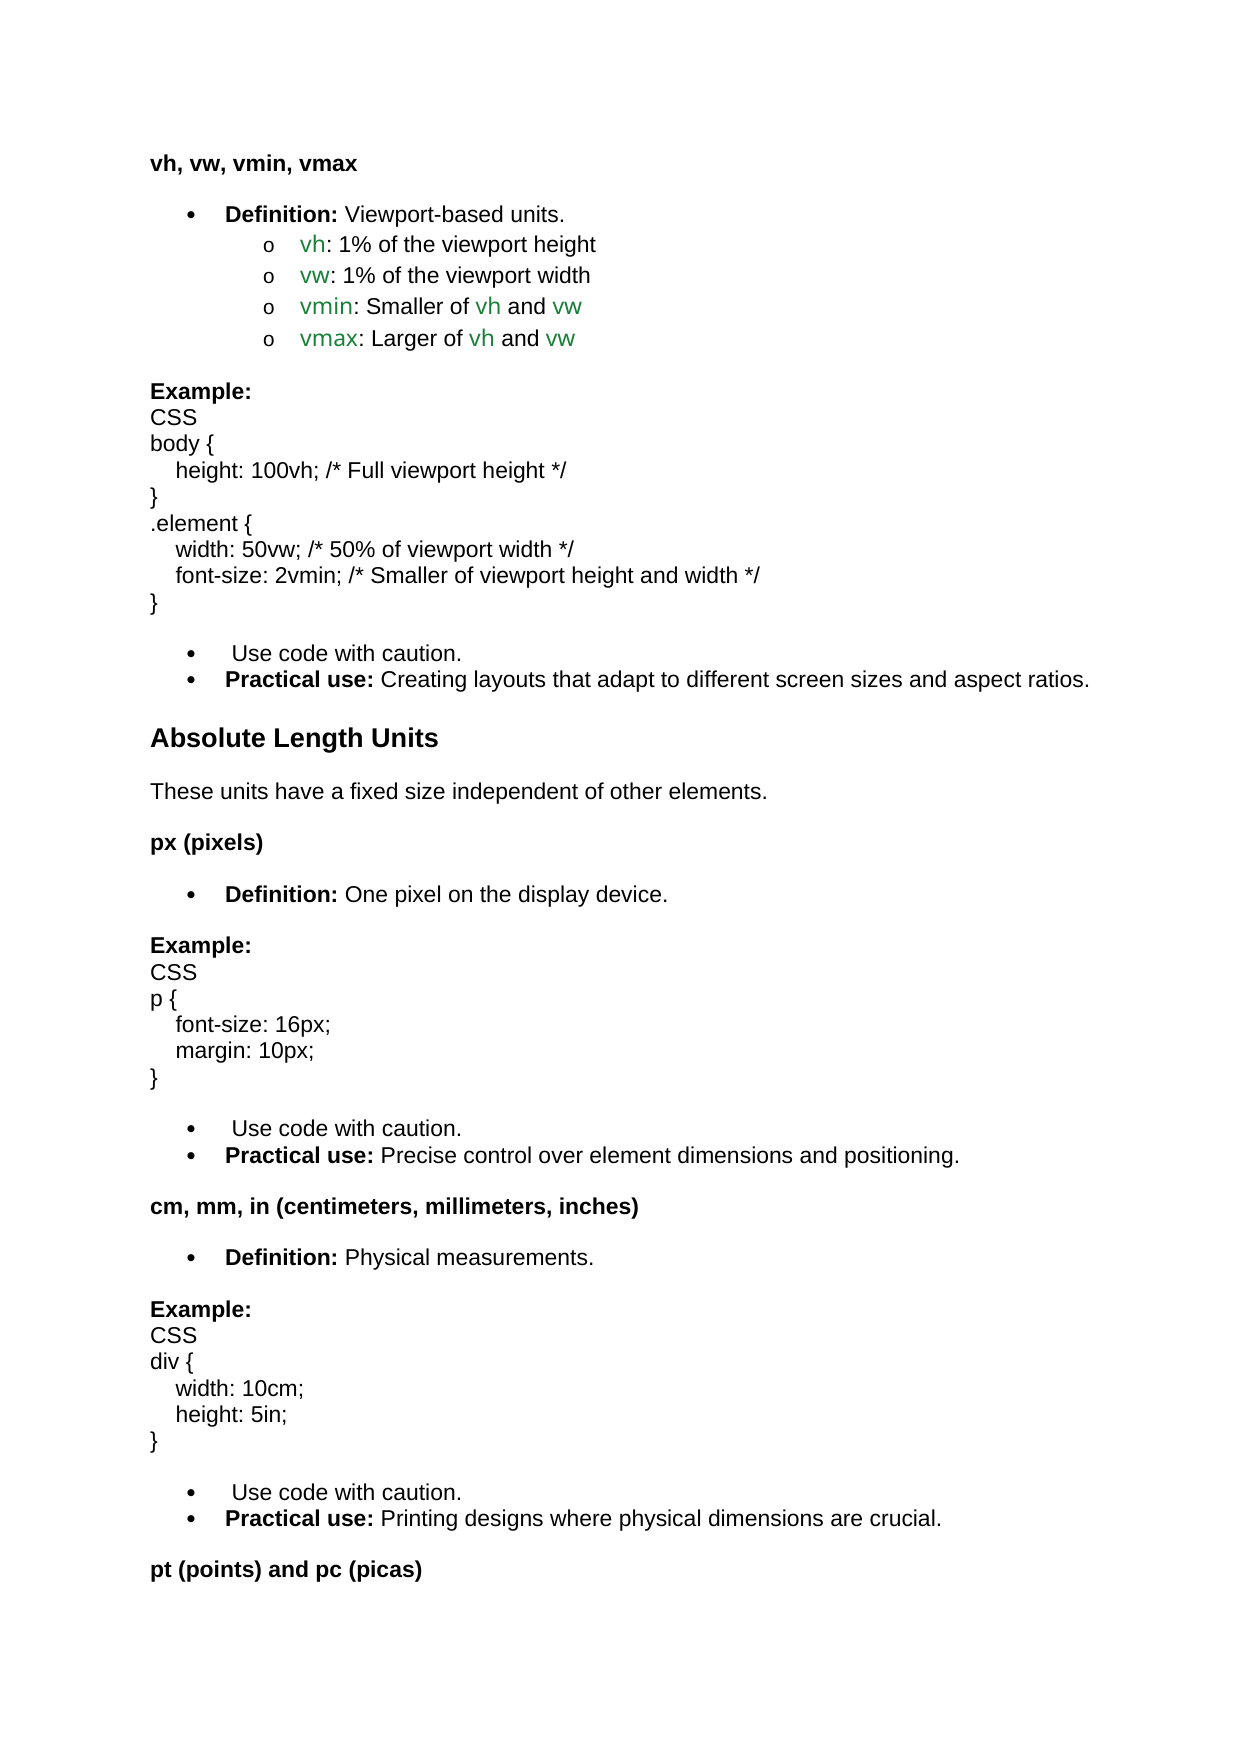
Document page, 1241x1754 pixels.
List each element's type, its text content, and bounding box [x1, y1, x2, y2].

list vh: 1% of the viewport height [262, 228, 1090, 259]
text width: 50vw; /* 50% of viewport width */ [150, 536, 1090, 562]
text width: 10cm; [150, 1375, 1090, 1401]
text } [150, 1064, 1090, 1090]
text height: 5in; [150, 1401, 1090, 1427]
list Definition: One pixel on the display device. [187, 881, 1090, 907]
text pt (points) and pc (picas) [150, 1556, 1090, 1583]
text margin: 10px; [150, 1037, 1090, 1064]
text } [150, 1427, 1090, 1454]
text font-size: 16px; [150, 1011, 1090, 1037]
text font-size: 2vmin; /* Smaller of viewport height and width */ [150, 562, 1090, 588]
text Example: CSS p { [150, 932, 1090, 1011]
text cm, mm, in (centimeters, millimeters, inches) [150, 1193, 1090, 1219]
text Absolute Length Units [150, 722, 1090, 753]
text height: 100vh; /* Full viewport height */ [150, 457, 1090, 483]
text Example: CSS div { [150, 1296, 1090, 1375]
list Practical use: Printing designs where physical dimensions are crucial. [187, 1505, 1090, 1531]
list vw: 1% of the viewport width [262, 259, 1090, 290]
list Use code with caution. [187, 640, 1090, 666]
text } [150, 588, 1090, 615]
text .element { [150, 509, 1090, 536]
text px (pixels) [150, 829, 1090, 856]
list Definition: Physical measurements. [187, 1244, 1090, 1271]
list Practical use: Creating layouts that adapt to different screen sizes and aspect ratios. [187, 666, 1090, 693]
text vh, vw, vmin, vmax [150, 150, 1090, 176]
list Use code with caution. [187, 1115, 1090, 1142]
text Example: CSS body { [150, 378, 1090, 457]
list Use code with caution. [187, 1479, 1090, 1505]
text } [150, 483, 1090, 509]
list Practical use: Precise control over element dimensions and positioning. [187, 1142, 1090, 1168]
list vmax: Larger of vh and vw [262, 321, 1090, 353]
list Definition: Viewport-based units. [187, 201, 1090, 228]
list vmin: Smaller of vh and vw [262, 290, 1090, 321]
text These units have a fixed size independent of other elements. [150, 778, 1090, 804]
